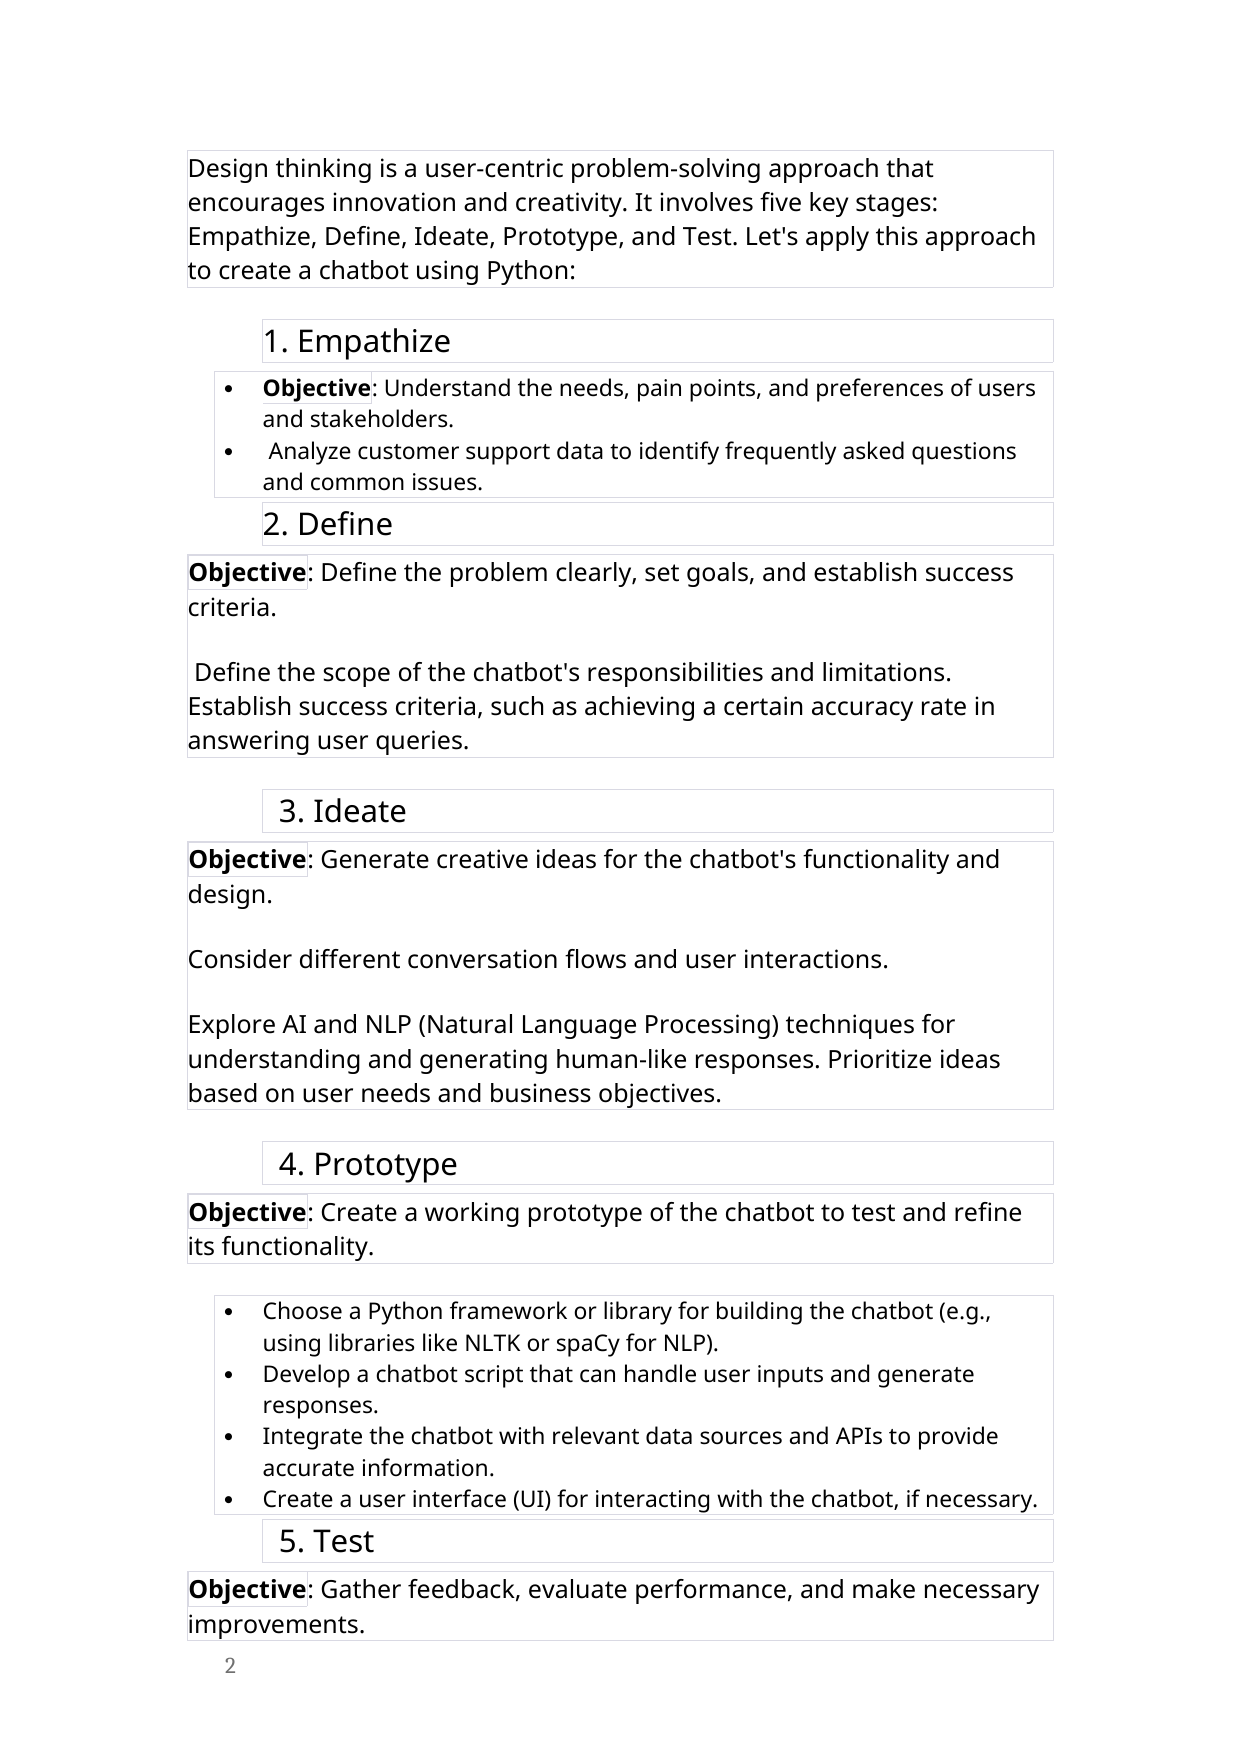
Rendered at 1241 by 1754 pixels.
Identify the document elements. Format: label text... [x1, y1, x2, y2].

subtitle 2. Define [263, 503, 1053, 545]
subtitle 3. Ideate [263, 790, 1053, 832]
text Objective: Define the problem clearly, set goals, and establish success criteria. [188, 555, 1053, 624]
list Develop a chatbot script that can handle user inputs and generate responses. [215, 1357, 1053, 1420]
text Objective: Gather feedback, evaluate performance, and make necessary improvements. [188, 1572, 1053, 1640]
list Analyze customer support data to identify frequently asked questions and common issues. [215, 434, 1053, 497]
list Choose a Python framework or library for building the chatbot (e.g., using libraries like NLTK or spaCy for NLP). [215, 1296, 1053, 1357]
list Create a user interface (UI) for interacting with the chatbot, if necessary. [215, 1482, 1053, 1514]
subtitle 1. Empathize [263, 320, 1053, 362]
subtitle 5. Test [263, 1520, 1053, 1562]
text Consider different conversation flows and user interactions. [188, 941, 1053, 976]
list Integrate the chatbot with relevant data sources and APIs to provide accurate information. [215, 1420, 1053, 1482]
text Explore AI and NLP (Natural Language Processing) techniques for understanding and generating human-like responses. Prioritize ideas based on user needs and business objectives. [188, 1007, 1053, 1109]
text Design thinking is a user-centric problem-solving approach that encourages innovation and creativity. It involves five key stages: Empathize, Define, Ideate, Prototype, and Test. Let's apply this approach to create a chatbot using Python: [188, 151, 1053, 287]
text Define the scope of the chatbot's responsibilities and limitations. Establish success criteria, such as achieving a certain accuracy rate in answering user queries. [188, 654, 1053, 757]
list Objective: Understand the needs, pain points, and preferences of users and stakeholders. [215, 372, 1053, 434]
subtitle 4. Prototype [263, 1142, 1053, 1184]
text Objective: Create a working prototype of the chatbot to test and refine its functionality. [188, 1194, 1053, 1263]
text Objective: Generate creative ideas for the chatbot's functionality and design. [188, 842, 1053, 911]
